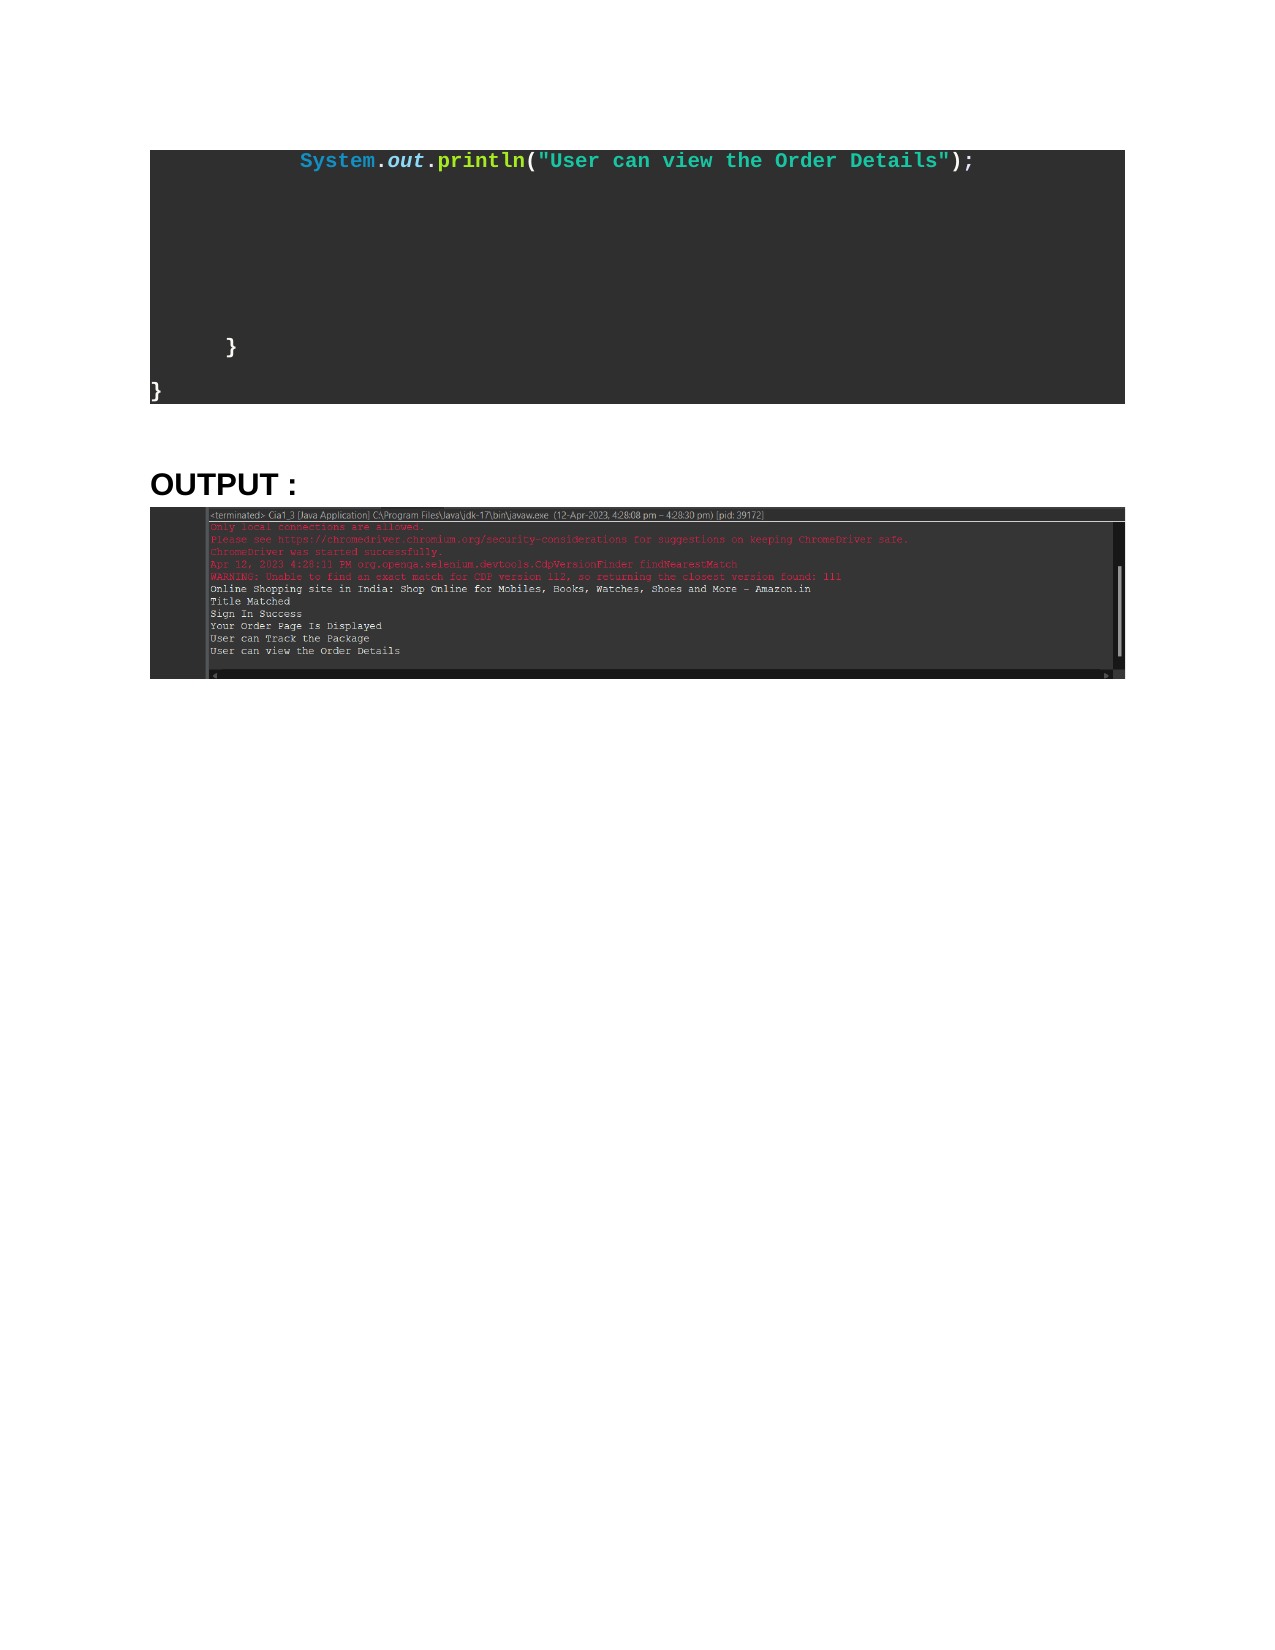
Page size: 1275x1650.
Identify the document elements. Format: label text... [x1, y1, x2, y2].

text OUTPUT : [150, 425, 1125, 502]
text } [150, 336, 1125, 360]
text } [150, 381, 1125, 404]
text System.out.println("User can view the Order Details"); [150, 150, 1125, 174]
picture [150, 507, 1125, 679]
